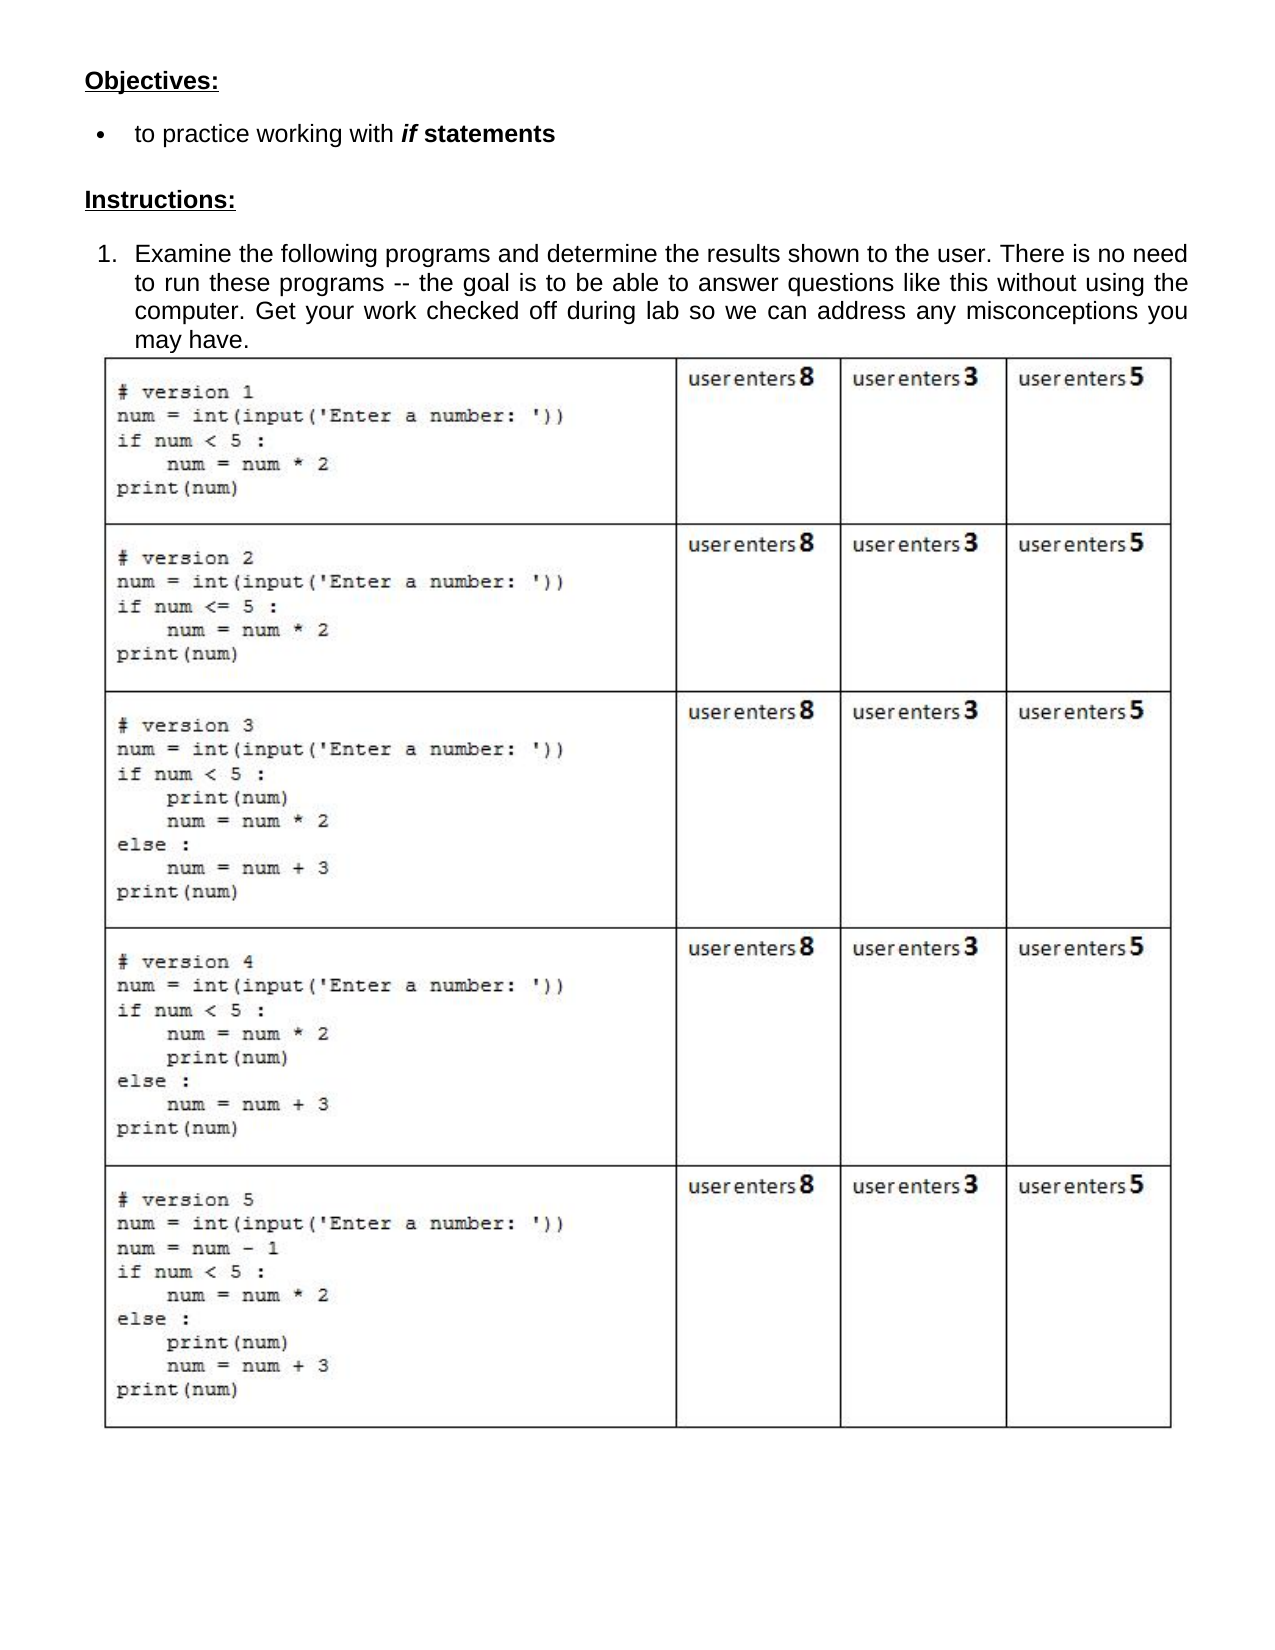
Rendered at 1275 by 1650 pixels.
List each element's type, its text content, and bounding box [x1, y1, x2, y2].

text Instructions: [84, 185, 1191, 214]
list to practice working with if statements [97, 119, 1166, 148]
picture [100, 353, 1175, 1433]
text Objectives: [84, 66, 1191, 94]
list Examine the following programs and determine the results shown to the user. There is no need to run these programs -- the goal is to be able to answer questions like this without using the computer. Get your work checked off during lab so we can address any misconceptions you may have. [97, 239, 1191, 354]
